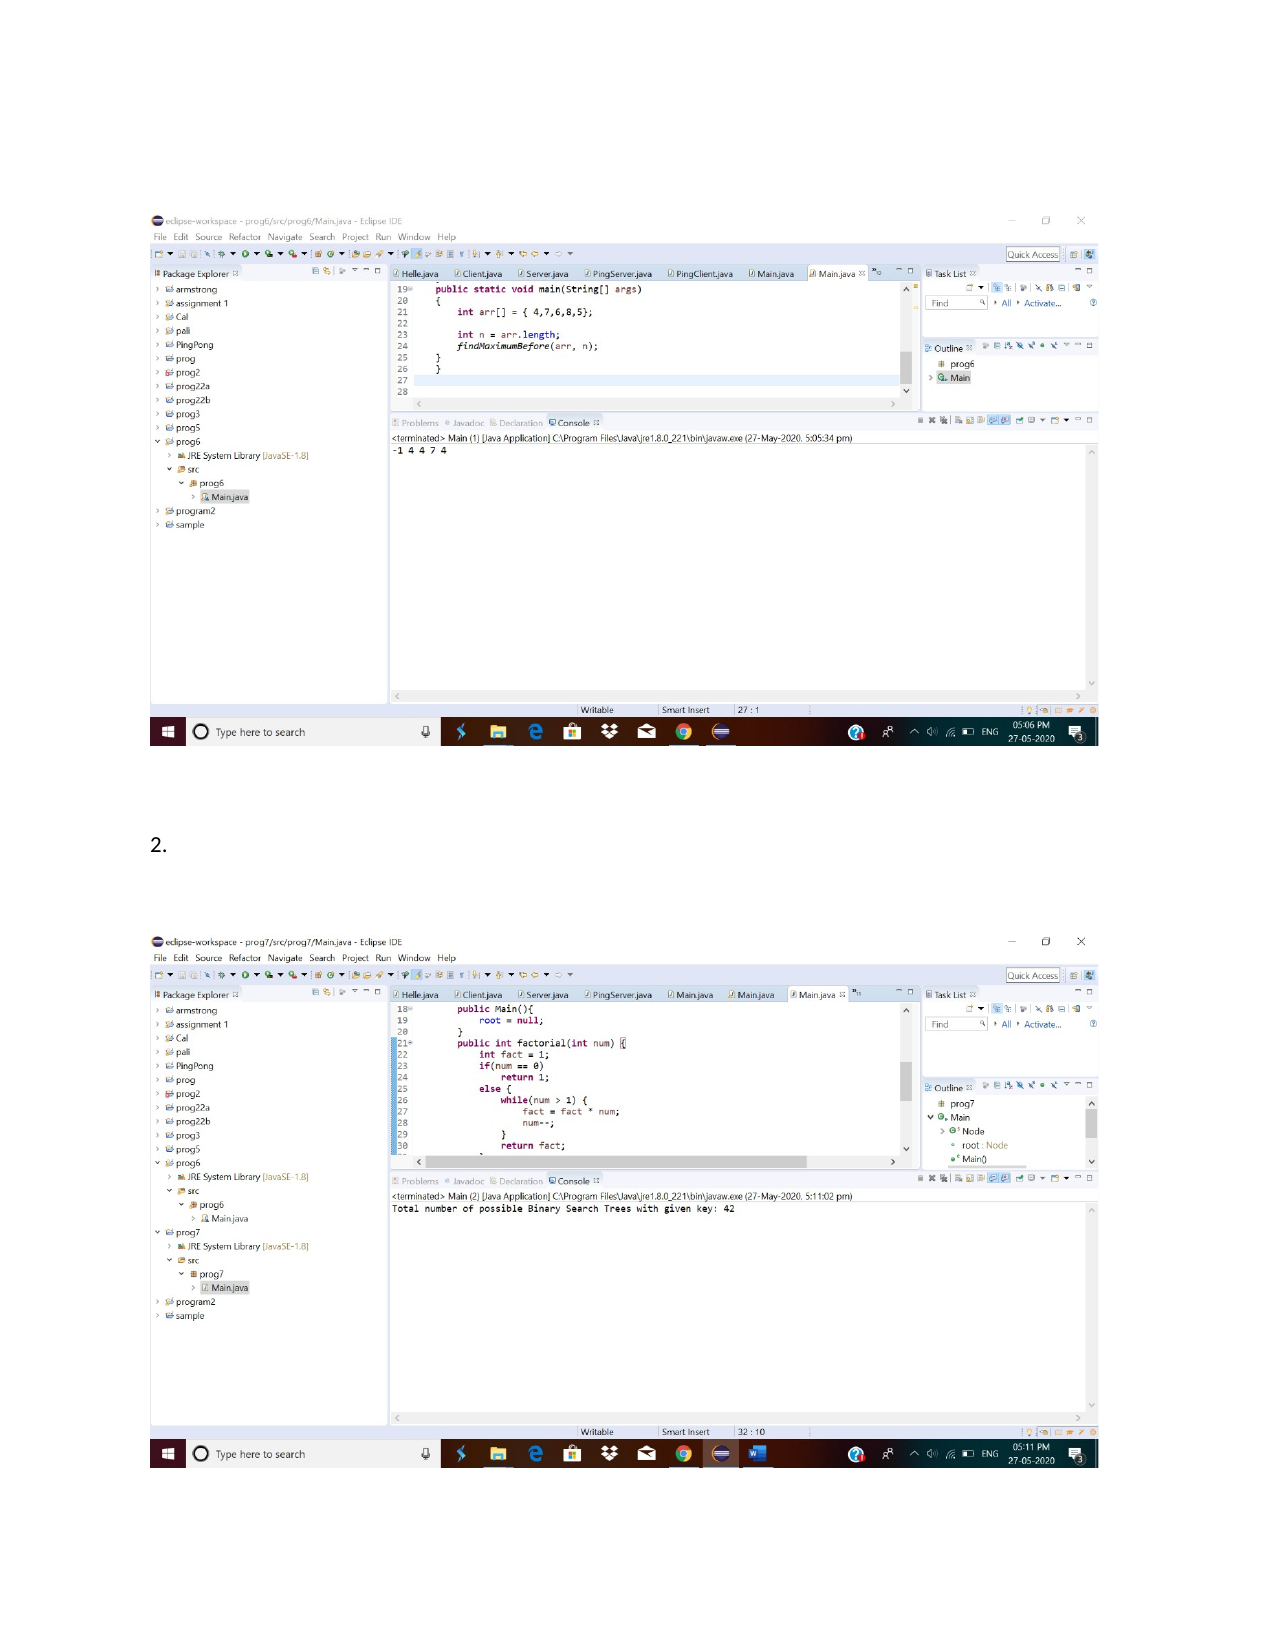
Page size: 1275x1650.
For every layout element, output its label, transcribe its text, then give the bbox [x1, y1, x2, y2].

text 2. [150, 830, 1125, 858]
picture [150, 214, 1099, 746]
picture [150, 935, 1099, 1468]
